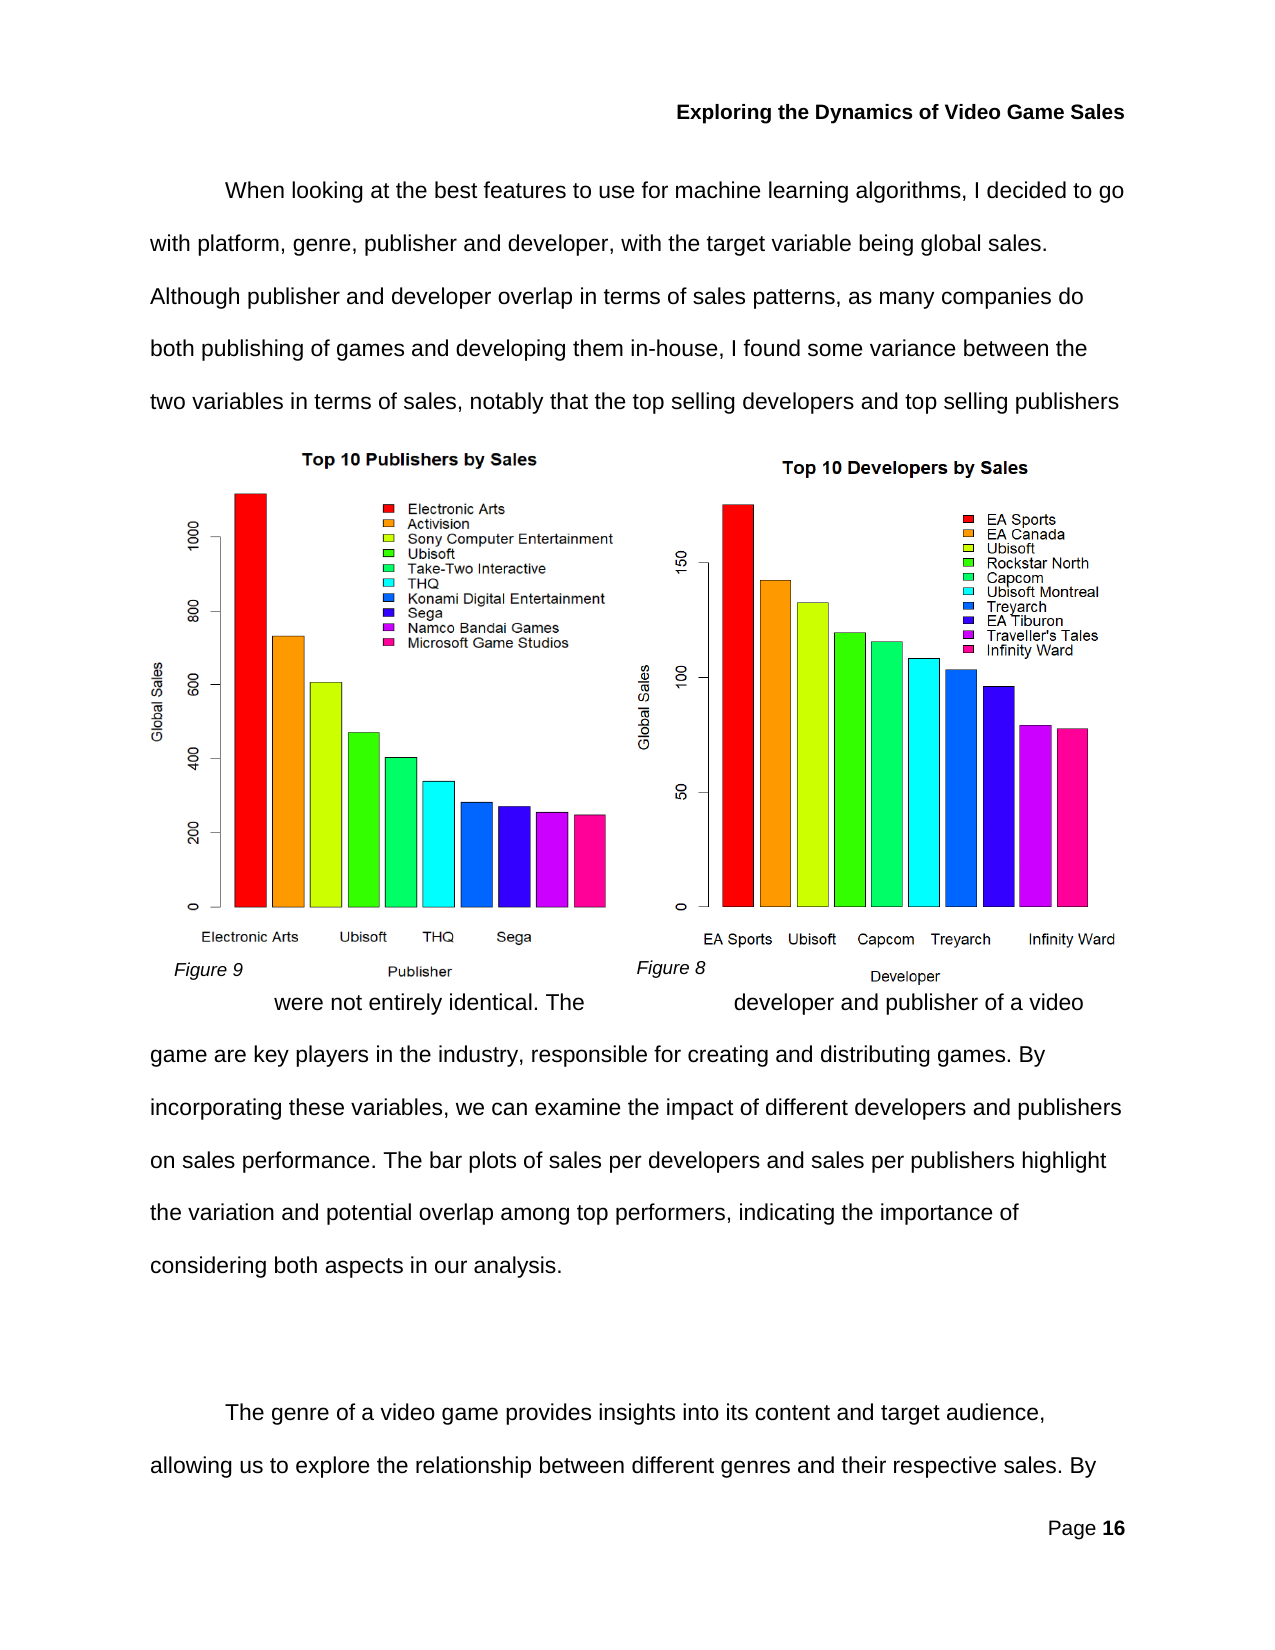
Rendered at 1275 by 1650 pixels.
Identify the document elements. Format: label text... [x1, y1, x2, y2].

picture [634, 447, 1124, 989]
picture [150, 443, 628, 987]
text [150, 1399, 1125, 1478]
